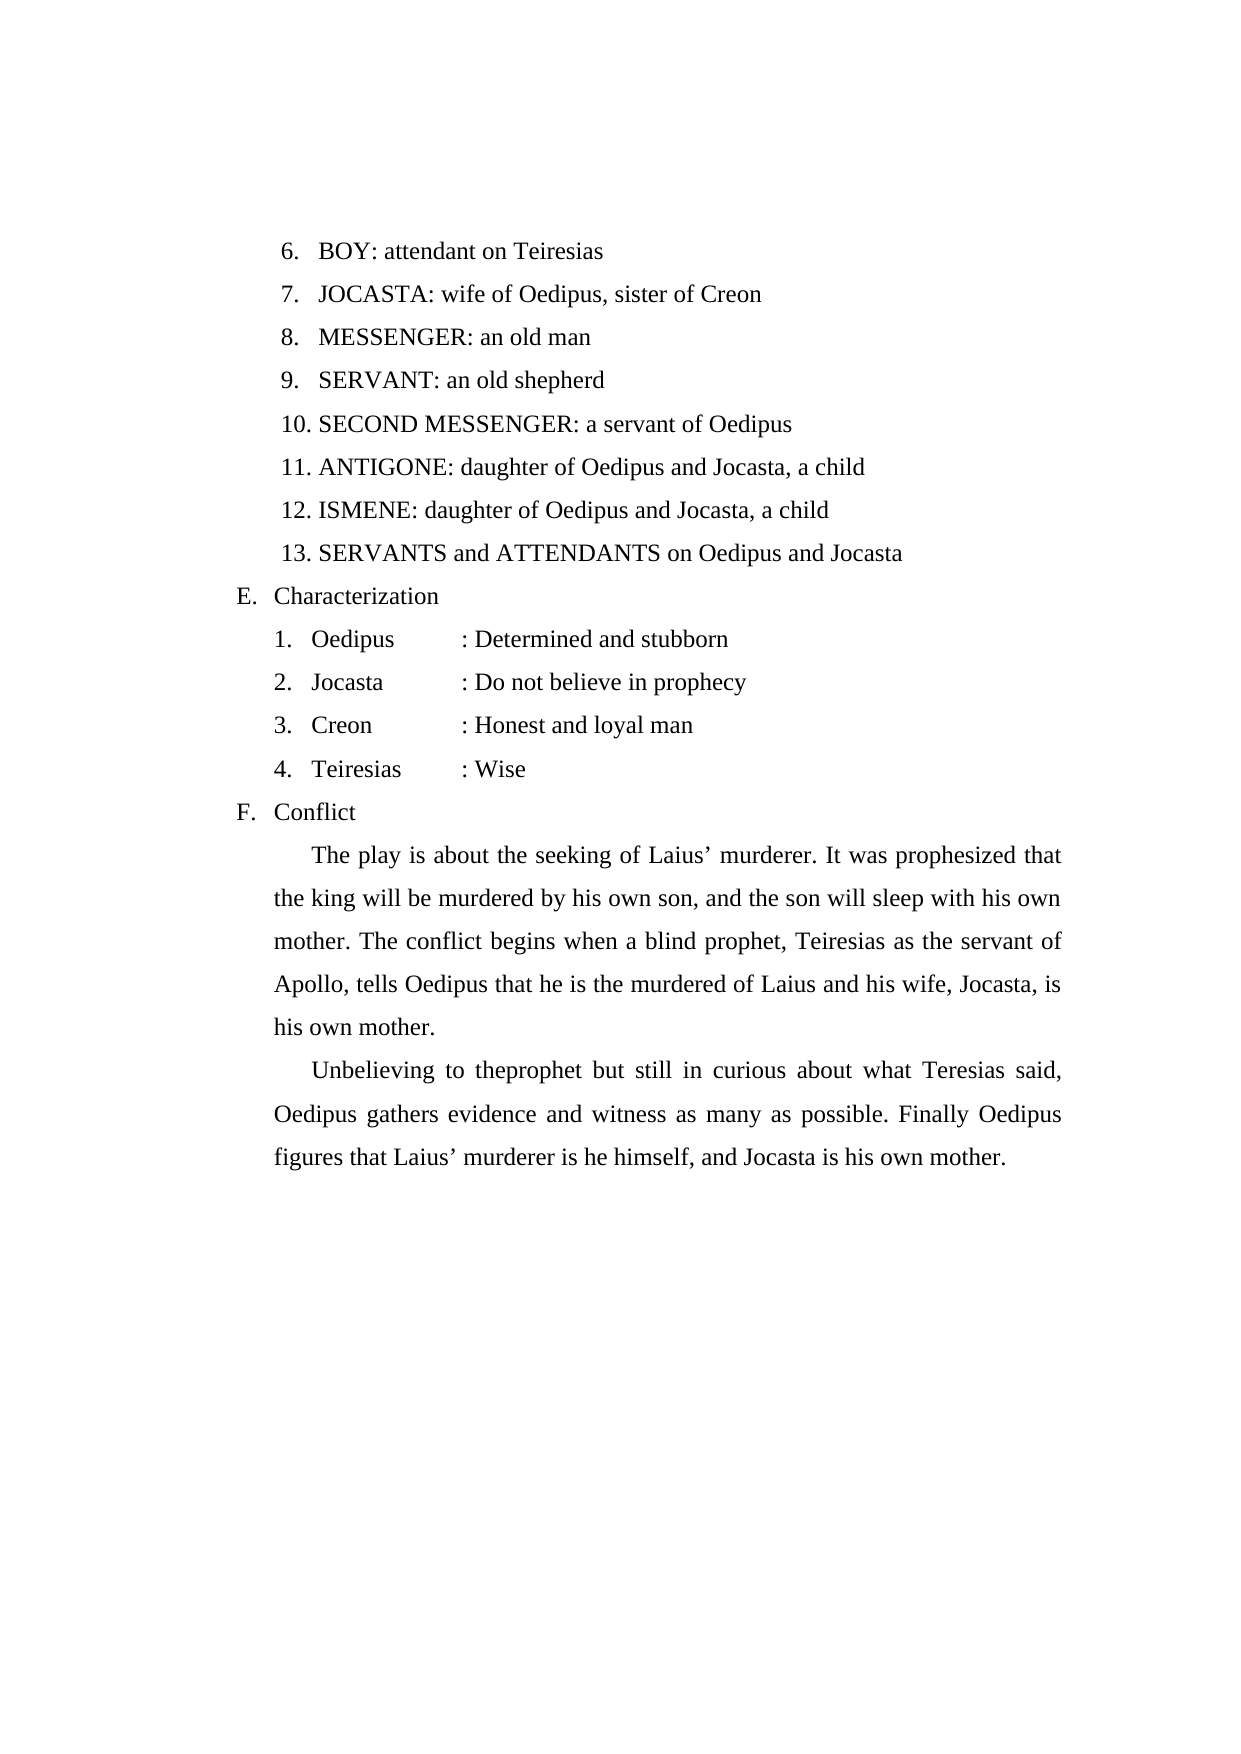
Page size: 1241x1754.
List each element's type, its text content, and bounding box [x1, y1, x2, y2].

list Creon : Honest and loyal man [274, 711, 1063, 739]
list Unbelieving to theprophet but still in curious about what Teresias said, Oedipus gathers evidence and witness as many as possible. Finally Oedipus figures that Laius’ murderer is he himself, and Jocasta is his own mother. [274, 1056, 1063, 1171]
list SECOND MESSENGER: a servant of Oedipus [281, 409, 1063, 437]
list Characterization [236, 581, 1063, 610]
list BOY: attendant on Teiresias [281, 236, 1063, 265]
list Conflict [236, 797, 1063, 826]
list ANTIGONE: daughter of Oedipus and Jocasta, a child [281, 452, 1063, 481]
list The play is about the seeking of Laius’ murderer. It was prophesized that the king will be murdered by his own son, and the son will sleep with his own mother. The conflict begins when a blind prophet, Teiresias as the servant of Apollo, tells Oedipus that he is the murdered of Laius and his wife, Jocasta, is his own mother. [274, 840, 1063, 1041]
list Teiresias : Wise [274, 754, 1063, 782]
list Oedipus : Determined and stubborn [274, 624, 1063, 653]
list SERVANT: an old shepherd [281, 366, 1063, 394]
list MESSENGER: an old man [281, 322, 1063, 351]
list ISMENE: daughter of Oedipus and Jocasta, a child [281, 495, 1063, 524]
list Jocasta : Do not believe in prophecy [274, 667, 1063, 696]
list SERVANTS and ATTENDANTS on Oedipus and Jocasta [281, 538, 1063, 567]
list JOCASTA: wife of Oedipus, sister of Creon [281, 279, 1063, 308]
